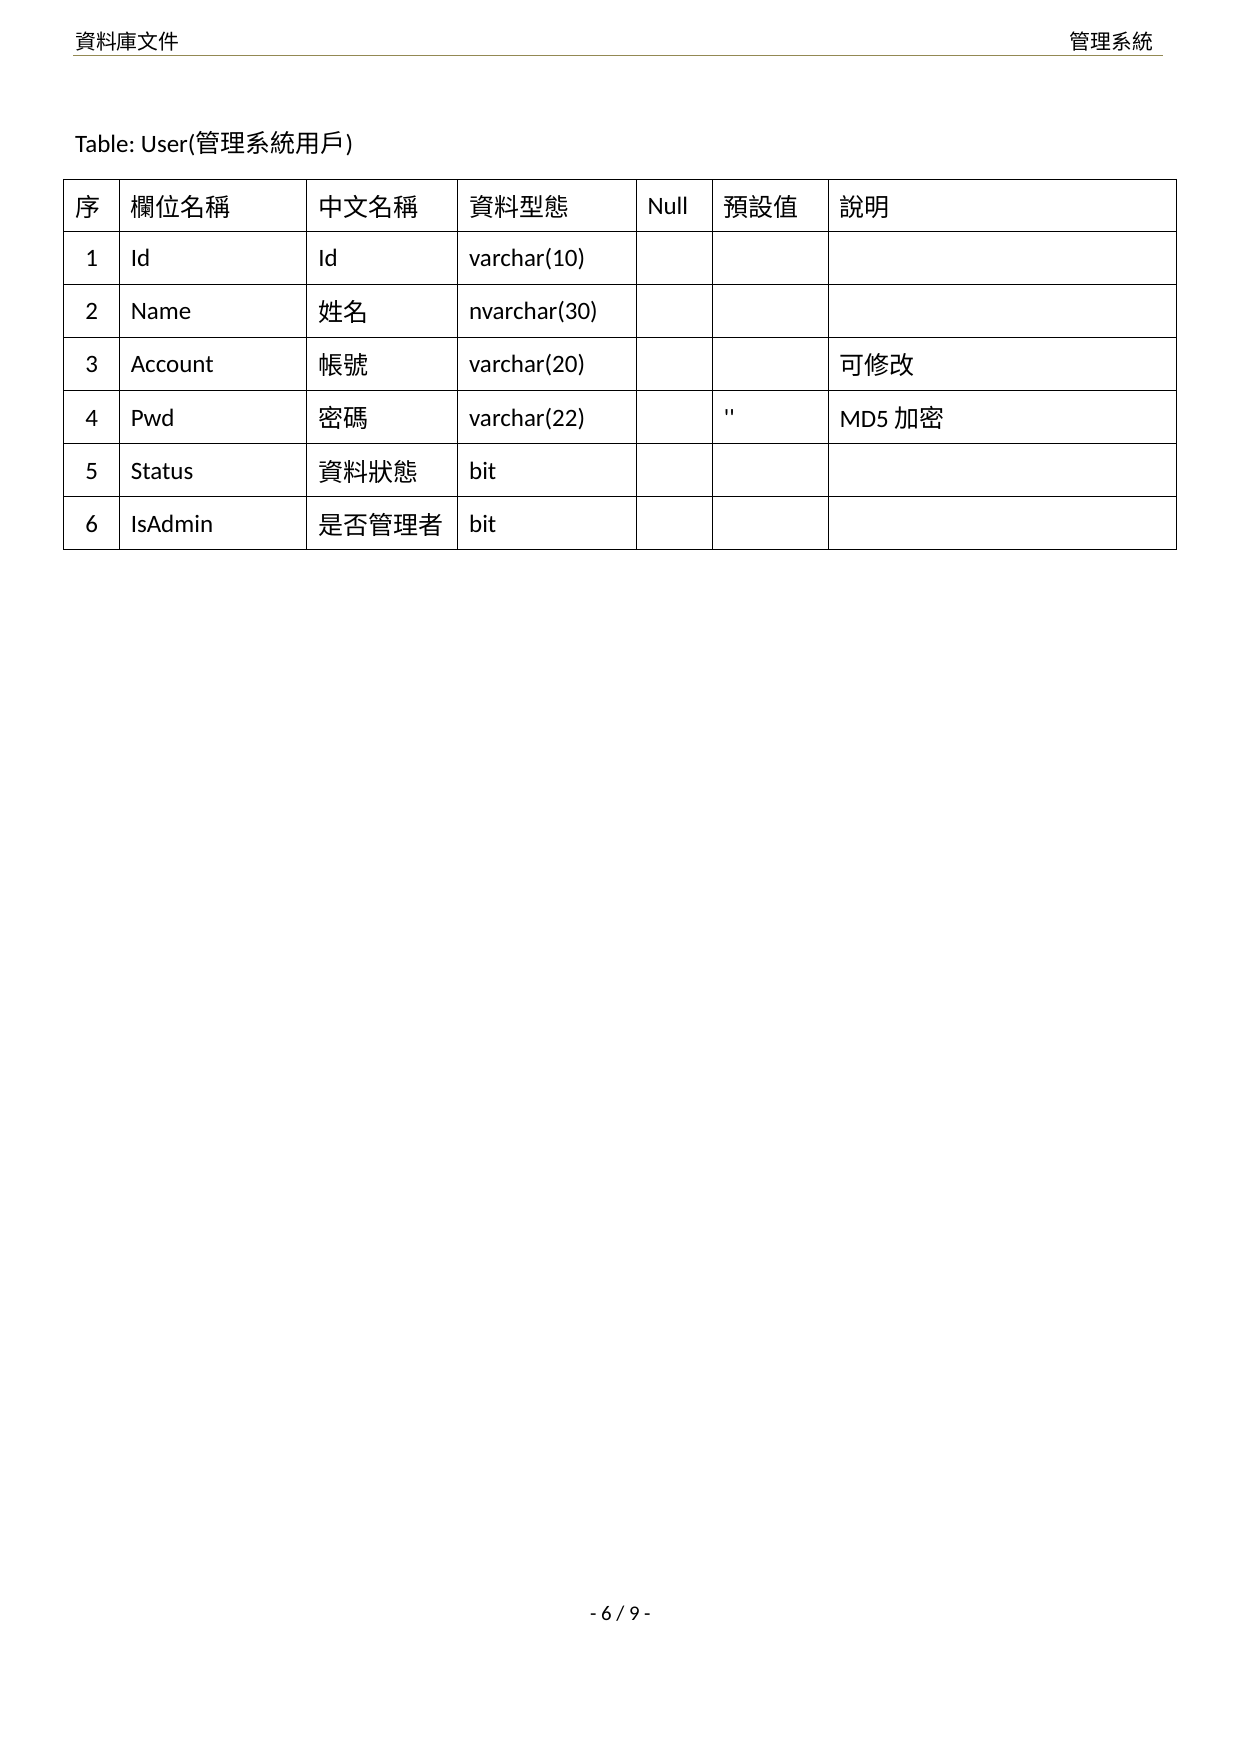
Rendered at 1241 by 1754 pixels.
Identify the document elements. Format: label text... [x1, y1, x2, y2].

table_cell 4 [64, 391, 119, 443]
table_cell 資料狀態 [307, 444, 457, 496]
table_cell [713, 497, 828, 549]
table_cell nvarchar(30) [458, 285, 636, 337]
table_header Null [637, 180, 712, 231]
table_cell [637, 497, 712, 549]
table_cell 6 [64, 497, 119, 549]
text Table: User(管理系統用戶) [75, 123, 1165, 161]
table_cell [713, 338, 828, 390]
table_cell [829, 444, 1176, 496]
table_cell [713, 444, 828, 496]
table_cell Status [120, 444, 306, 496]
table_cell 3 [64, 338, 119, 390]
table_cell 密碼 [307, 391, 457, 443]
table_header 中文名稱 [307, 180, 457, 231]
table_cell 帳號 [307, 338, 457, 390]
table_cell Name [120, 285, 306, 337]
table_cell 5 [64, 444, 119, 496]
table_cell Id [120, 232, 306, 284]
table_cell 2 [64, 285, 119, 337]
table_cell varchar(22) [458, 391, 636, 443]
table_cell Account [120, 338, 306, 390]
table_cell [829, 285, 1176, 337]
table_header 序 [64, 180, 119, 231]
table_cell [713, 232, 828, 284]
table_cell Id [307, 232, 457, 284]
table_cell varchar(20) [458, 338, 636, 390]
table_cell IsAdmin [120, 497, 306, 549]
table_cell 可修改 [829, 338, 1176, 390]
table_cell bit [458, 497, 636, 549]
table_header 預設值 [713, 180, 828, 231]
table_cell [829, 232, 1176, 284]
table_cell 1 [64, 232, 119, 284]
table_cell bit [458, 444, 636, 496]
table_cell [637, 444, 712, 496]
table_header 欄位名稱 [120, 180, 306, 231]
table_cell [637, 232, 712, 284]
table_cell [637, 338, 712, 390]
table_header 資料型態 [458, 180, 636, 231]
table_cell 是否管理者 [307, 497, 457, 549]
table_cell 姓名 [307, 285, 457, 337]
table_cell [713, 285, 828, 337]
table_cell MD5加密 [829, 391, 1176, 443]
table_cell '' [713, 391, 828, 443]
table_header 說明 [829, 180, 1176, 231]
table_cell varchar(10) [458, 232, 636, 284]
table_cell [637, 391, 712, 443]
table_cell [637, 285, 712, 337]
table_cell [829, 497, 1176, 549]
table_cell Pwd [120, 391, 306, 443]
